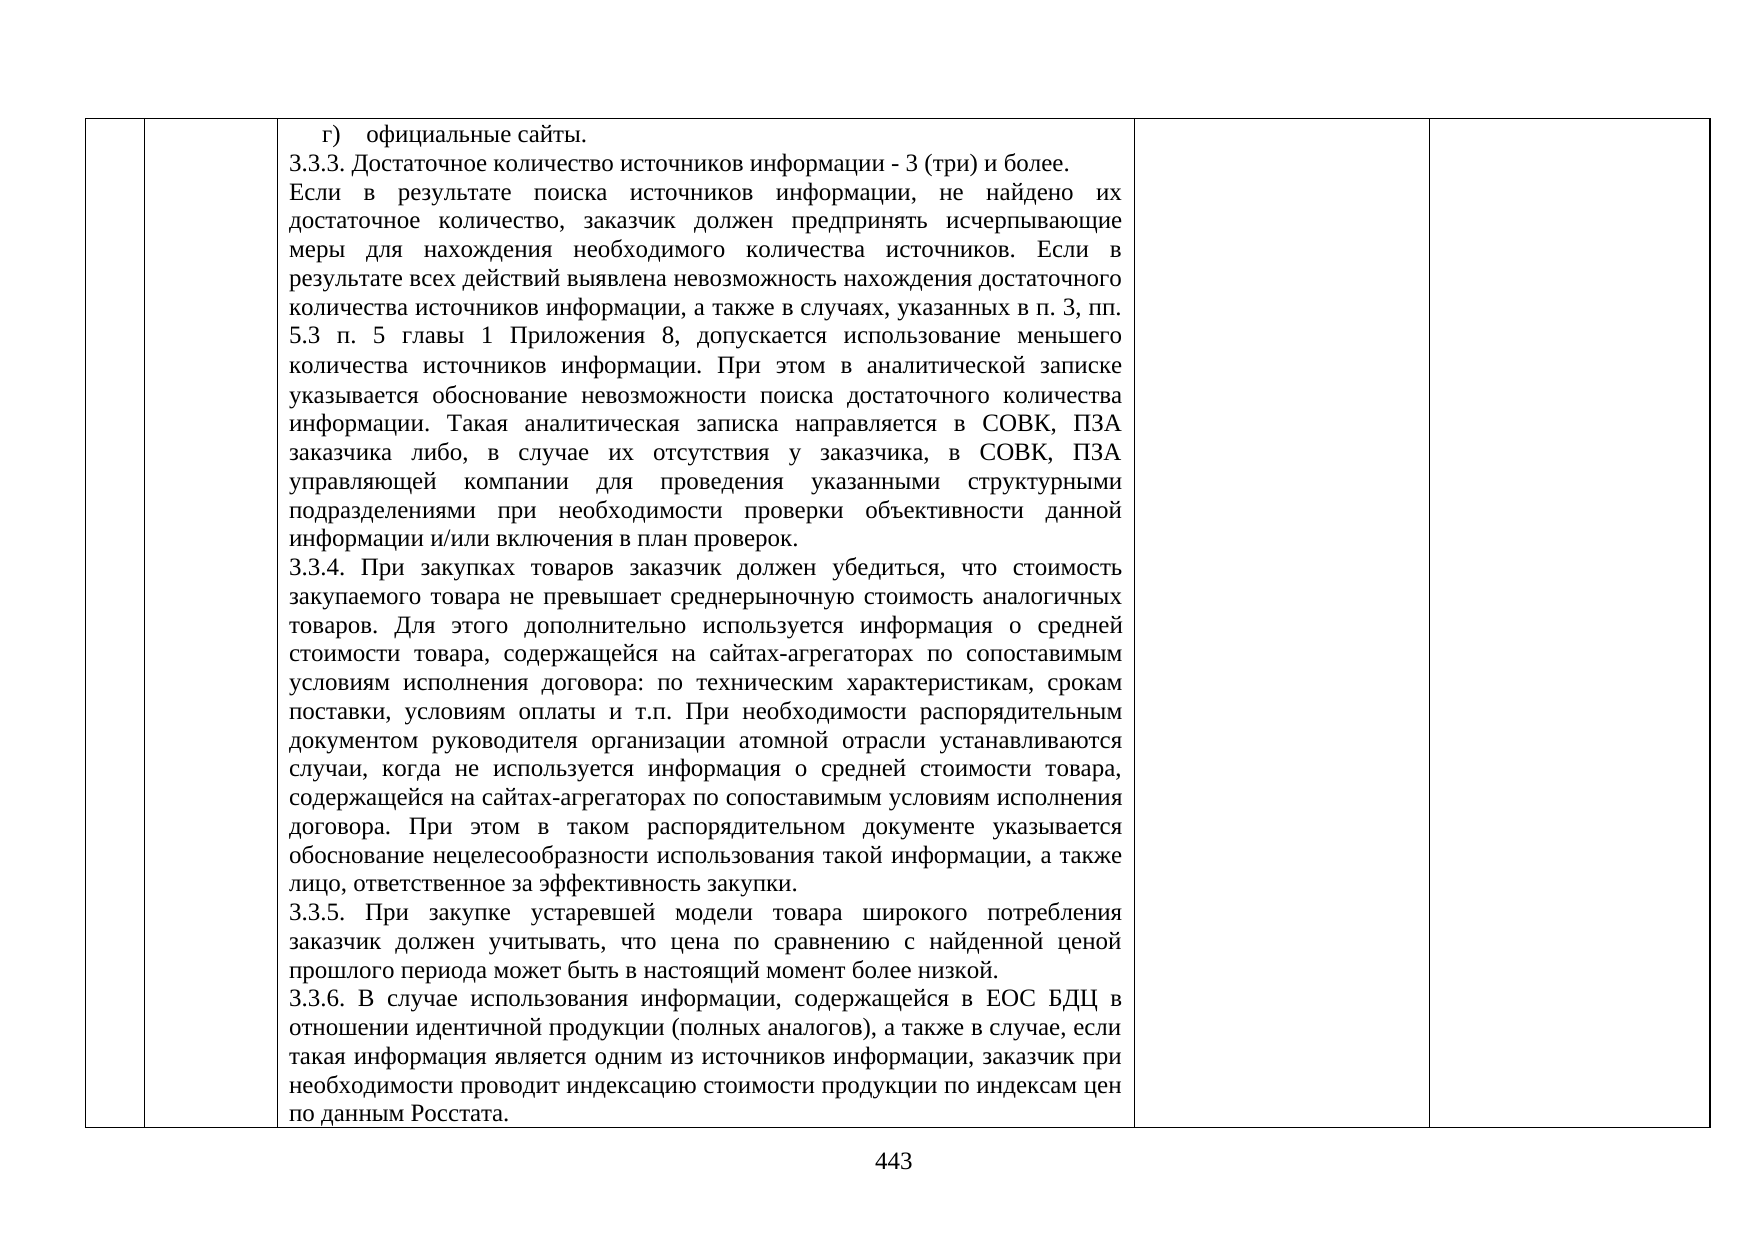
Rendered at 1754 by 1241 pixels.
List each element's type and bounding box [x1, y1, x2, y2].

table_cell [278, 119, 1134, 1127]
table_cell [1135, 119, 1429, 1127]
